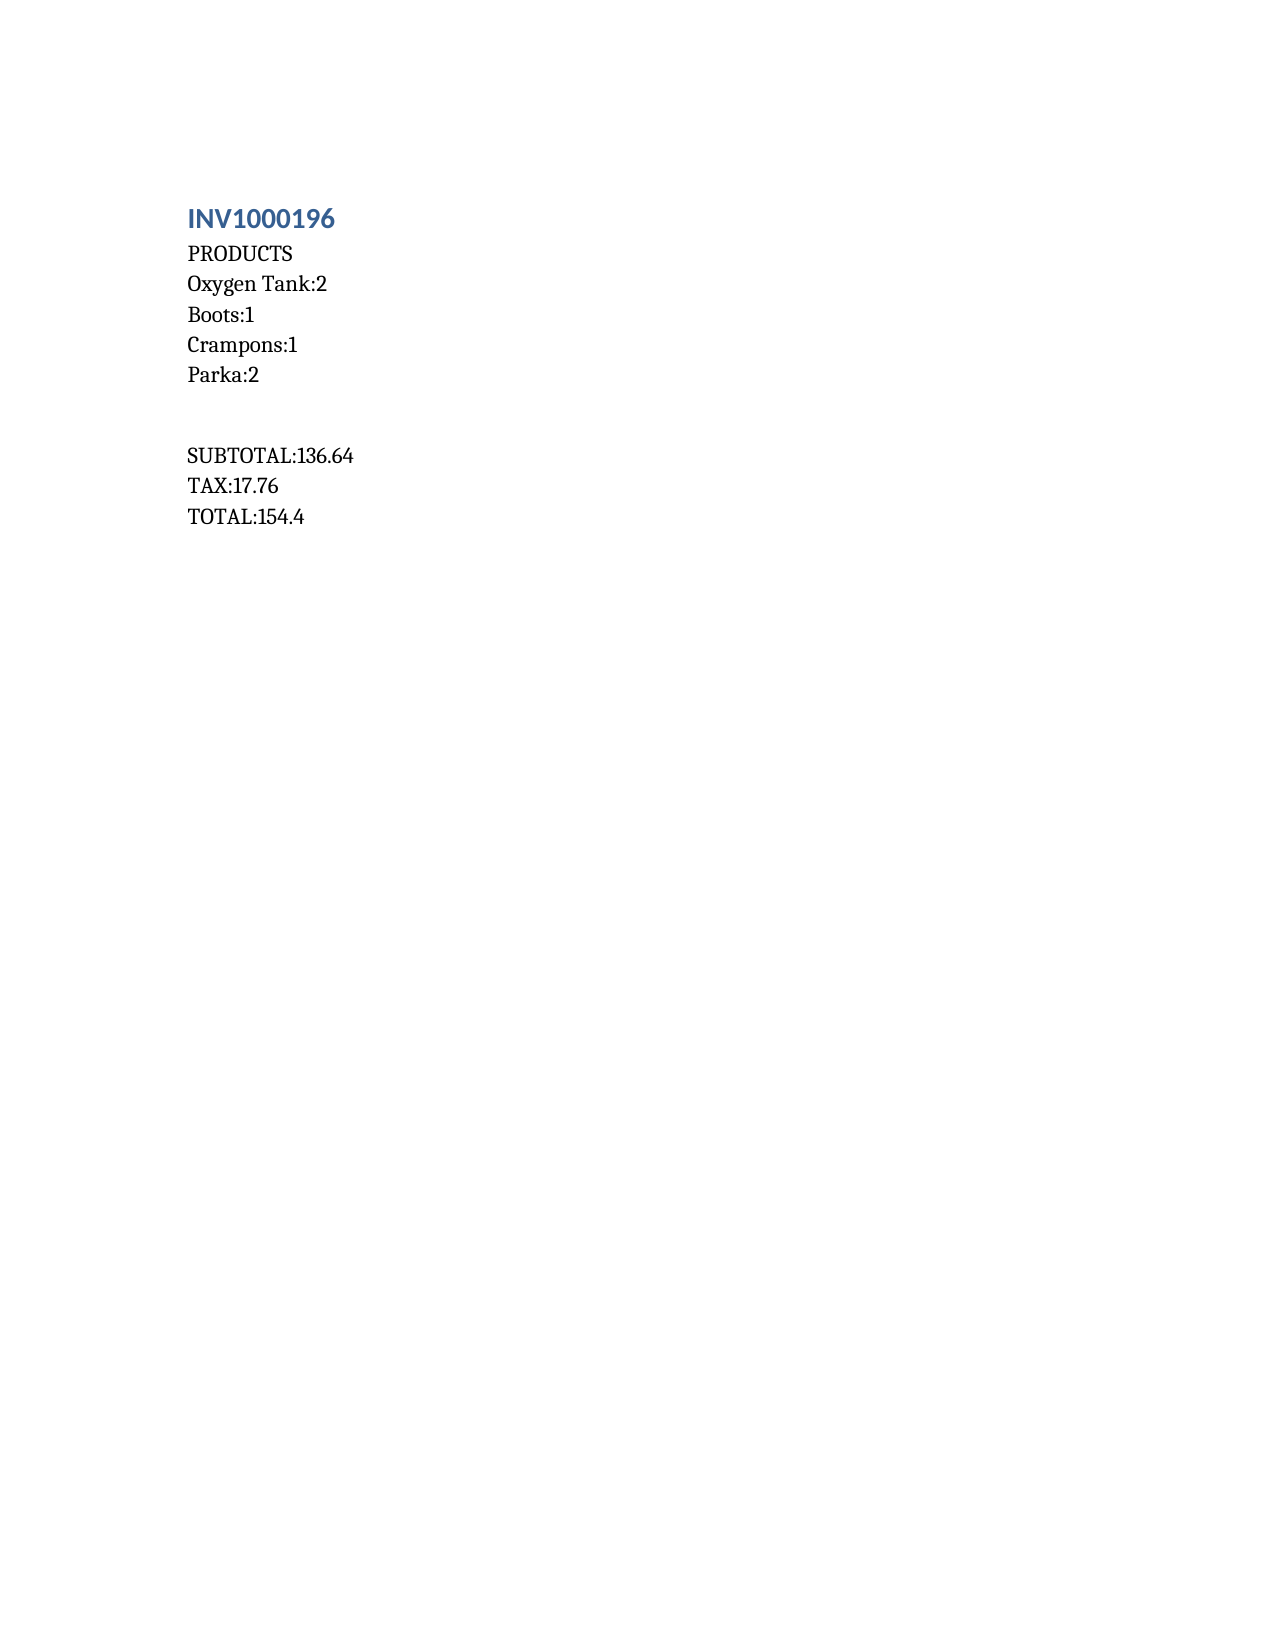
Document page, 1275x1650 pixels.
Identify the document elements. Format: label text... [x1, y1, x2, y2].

text PRODUCTS Oxygen Tank:2 Boots:1 Crampons:1 Parka:2 [187, 241, 1087, 418]
subtitle INV1000196 [187, 200, 1087, 236]
text SUBTOTAL:136.64 TAX:17.76 TOTAL:154.4 [187, 443, 1087, 530]
